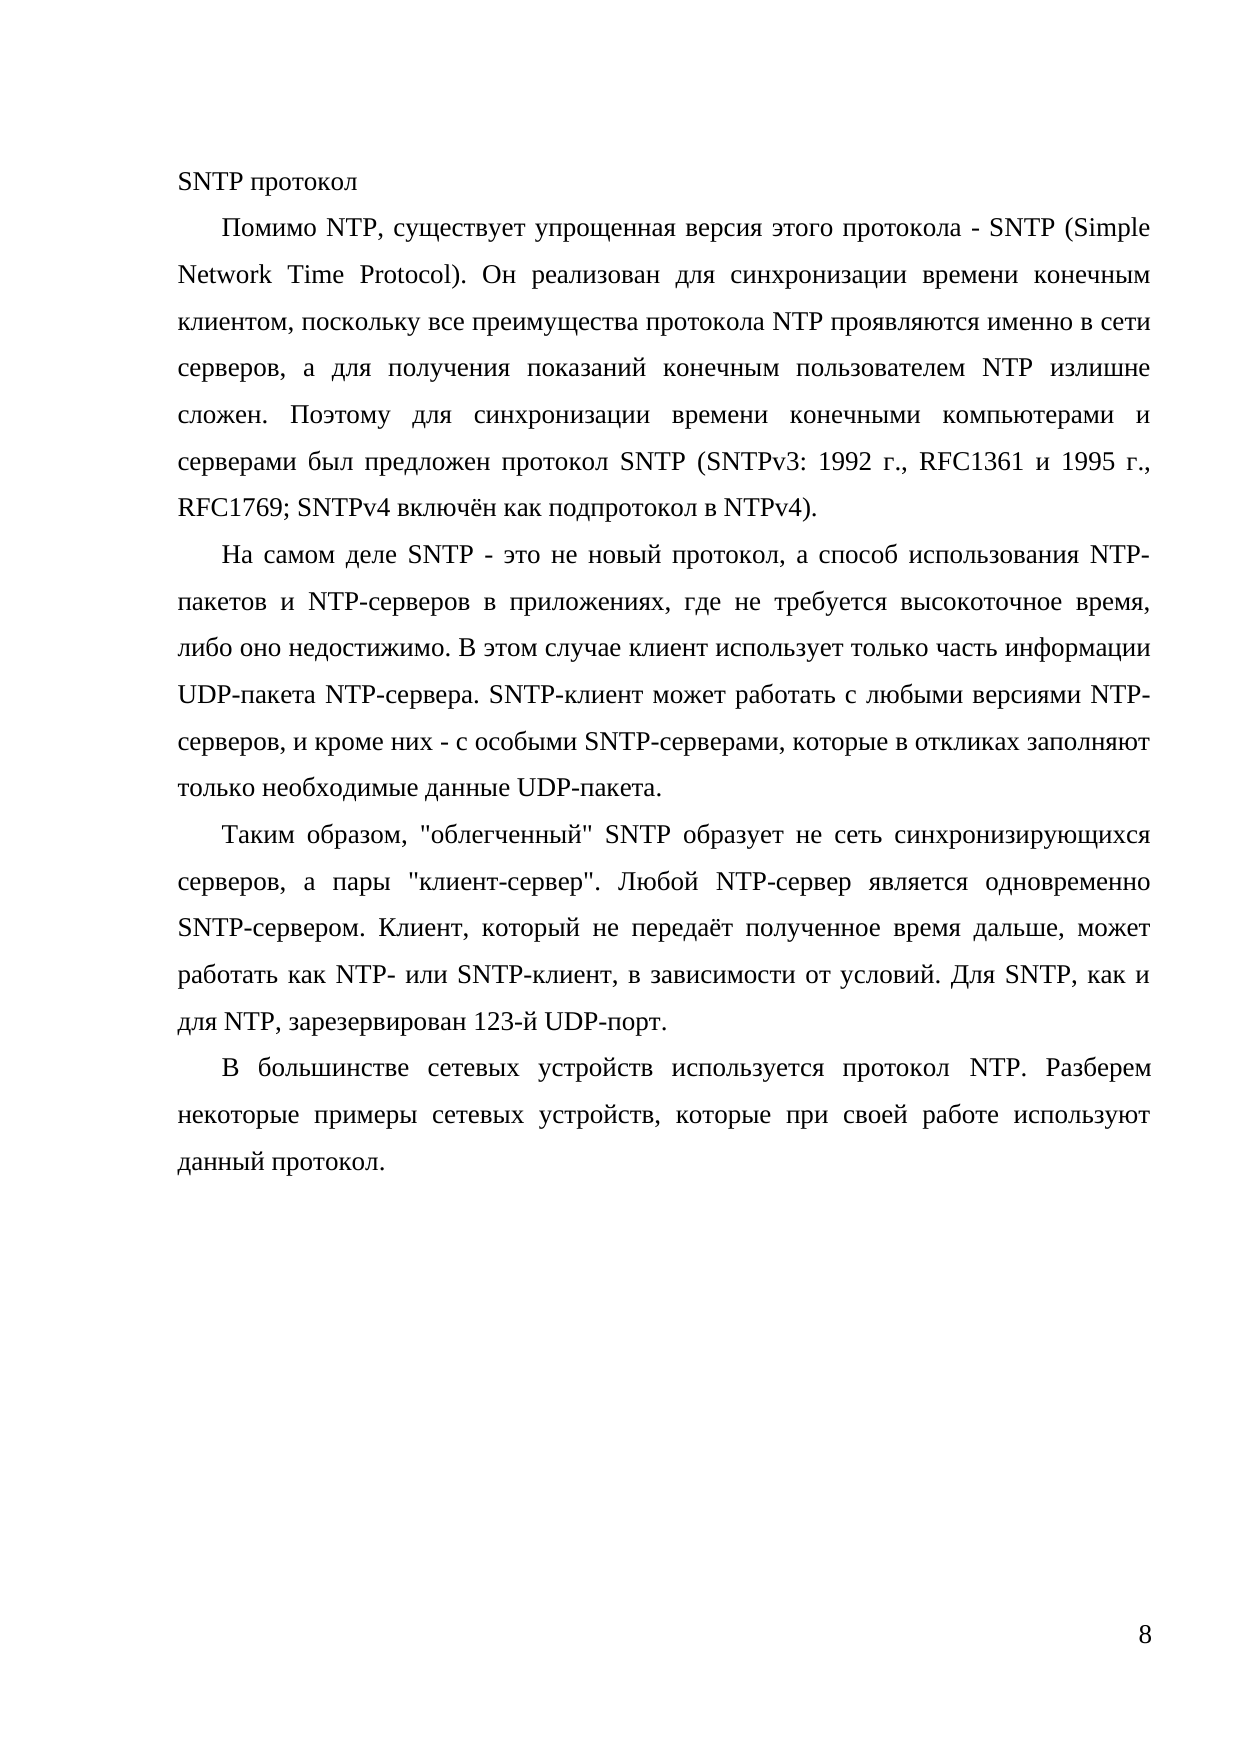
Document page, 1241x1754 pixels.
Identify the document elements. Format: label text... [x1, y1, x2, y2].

text Помимо NTP, существует упрощенная версия этого протокола - SNTP (Simple Network Time Protocol). Он реализован для синхронизации времени конечным клиентом, поскольку все преимущества протокола NTP проявляются именно в сети серверов, а для получения показаний конечным пользователем NTP излишне сложен. Поэтому для синхронизации времени конечными компьютерами и серверами был предложен протокол SNTP (SNTPv3: 1992 г., RFC1361 и 1995 г., RFC1769; SNTPv4 включён как подпротокол в NTPv4). [177, 211, 1152, 523]
text SNTP протокол [177, 165, 1152, 196]
text Таким образом, "облегченный" SNTP образует не сеть синхронизирующихся серверов, а пары "клиент-сервер". Любой NTP-сервер является одновременно SNTP-сервером. Клиент, который не передаёт полученное время дальше, может работать как NTP- или SNTP-клиент, в зависимости от условий. Для SNTP, как и для NTP, зарезервирован 123-й UDP-порт. [177, 818, 1152, 1036]
text В большинстве сетевых устройств используется протокол NTP. Разберем некоторые примеры сетевых устройств, которые при своей работе используют данный протокол. [177, 1051, 1152, 1176]
text На самом деле SNTP - это не новый протокол, а способ использования NTP-пакетов и NTP-серверов в приложениях, где не требуется высокоточное время, либо оно недостижимо. В этом случае клиент использует только часть информации UDP-пакета NTP-сервера. SNTP-клиент может работать с любыми версиями NTP-серверов, и кроме них - с особыми SNTP-серверами, которые в откликах заполняют только необходимые данные UDP-пакета. [177, 538, 1152, 803]
